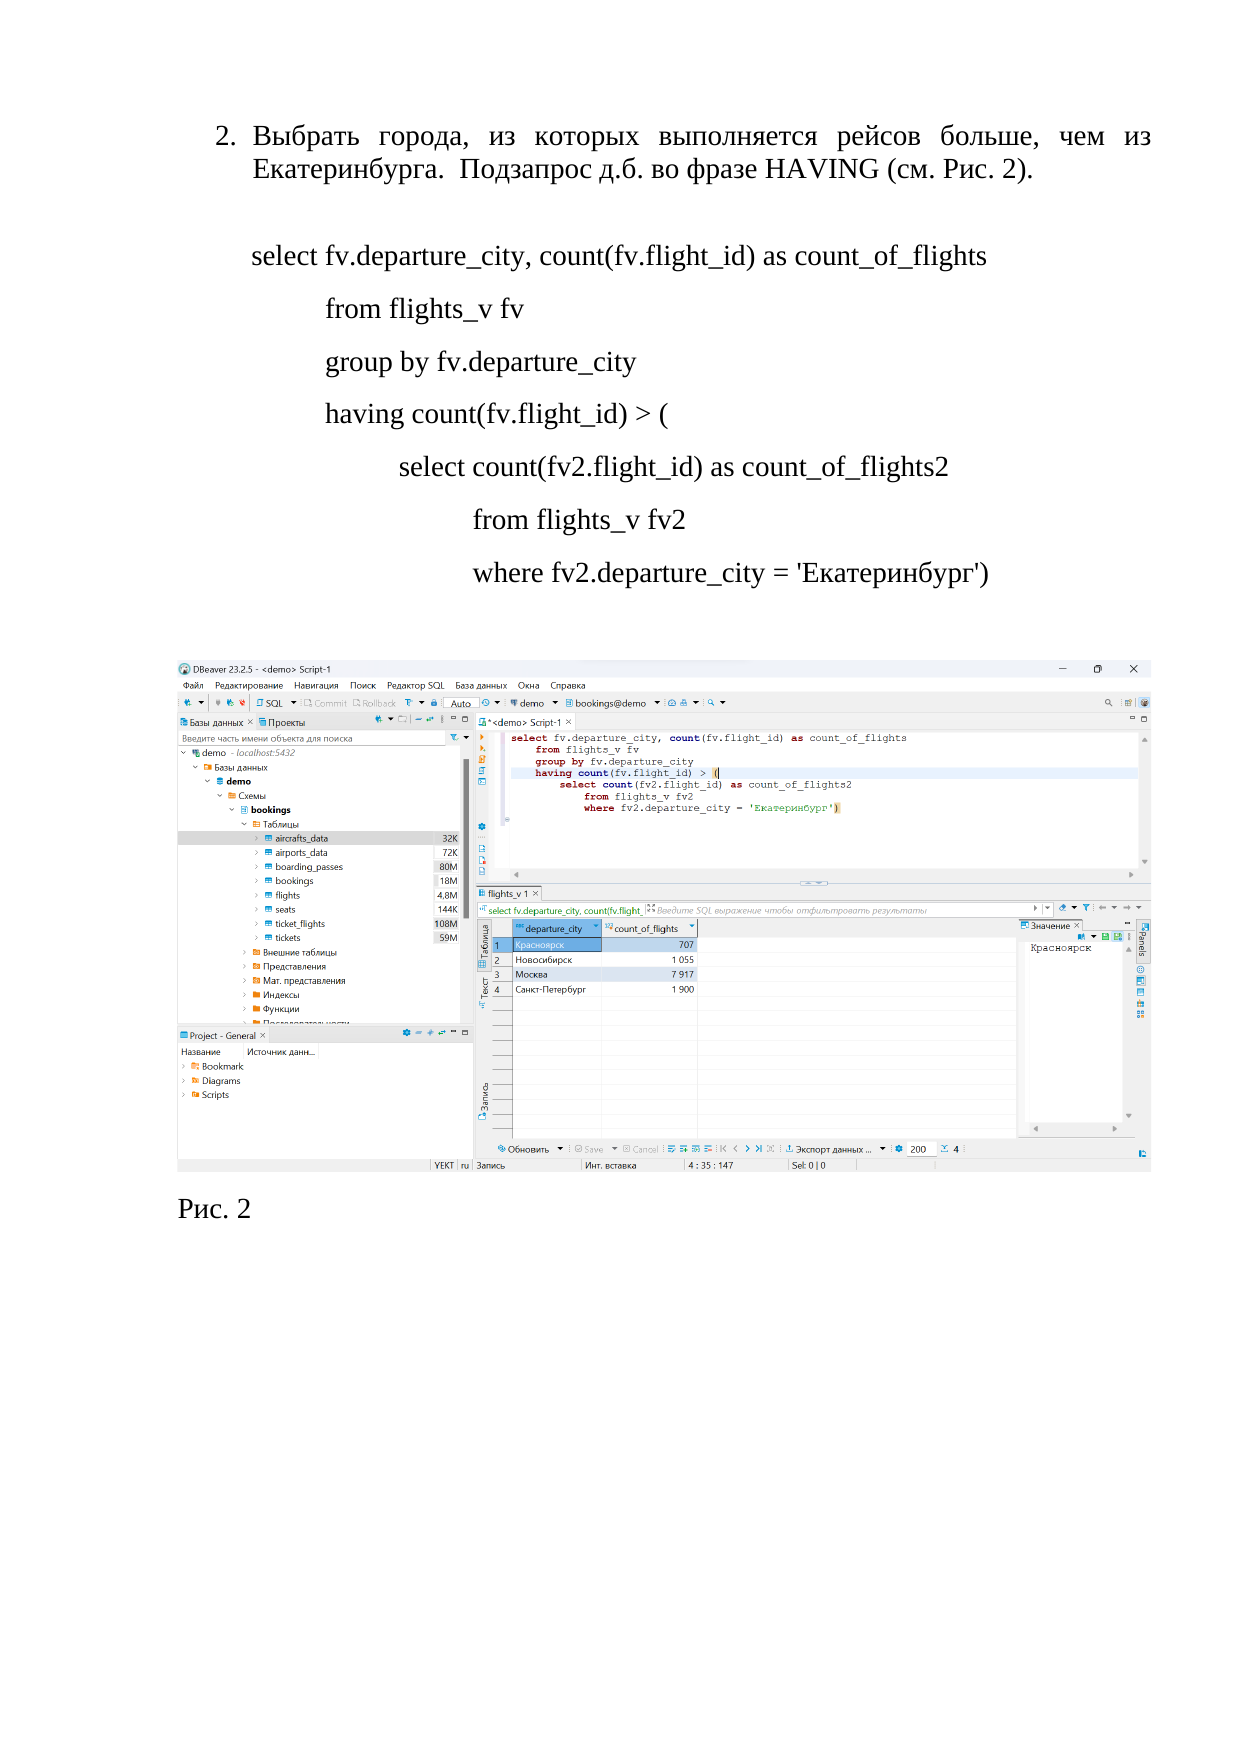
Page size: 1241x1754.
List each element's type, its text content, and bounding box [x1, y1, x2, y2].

text select count(fv2.flight_id) as count_of_flights2 [251, 449, 1152, 483]
text having count(fv.flight_id) > ( [251, 396, 1152, 430]
picture [177, 660, 1152, 1172]
text from flights_v fv [251, 291, 1152, 324]
text from flights_v fv2 [251, 502, 1152, 536]
text where fv2.departure_city = 'Екатеринбург') [251, 555, 1152, 588]
text Рис. 2 [177, 1191, 1152, 1224]
list Выбрать города, из которых выполняется рейсов больше, чем из Екатеринбурга. Подзапрос д.б. во фразе HAVING (см. Рис. 2). [215, 118, 1152, 185]
text group by fv.departure_city [251, 344, 1152, 377]
text select fv.departure_city, count(fv.flight_id) as count_of_flights [251, 238, 1152, 272]
